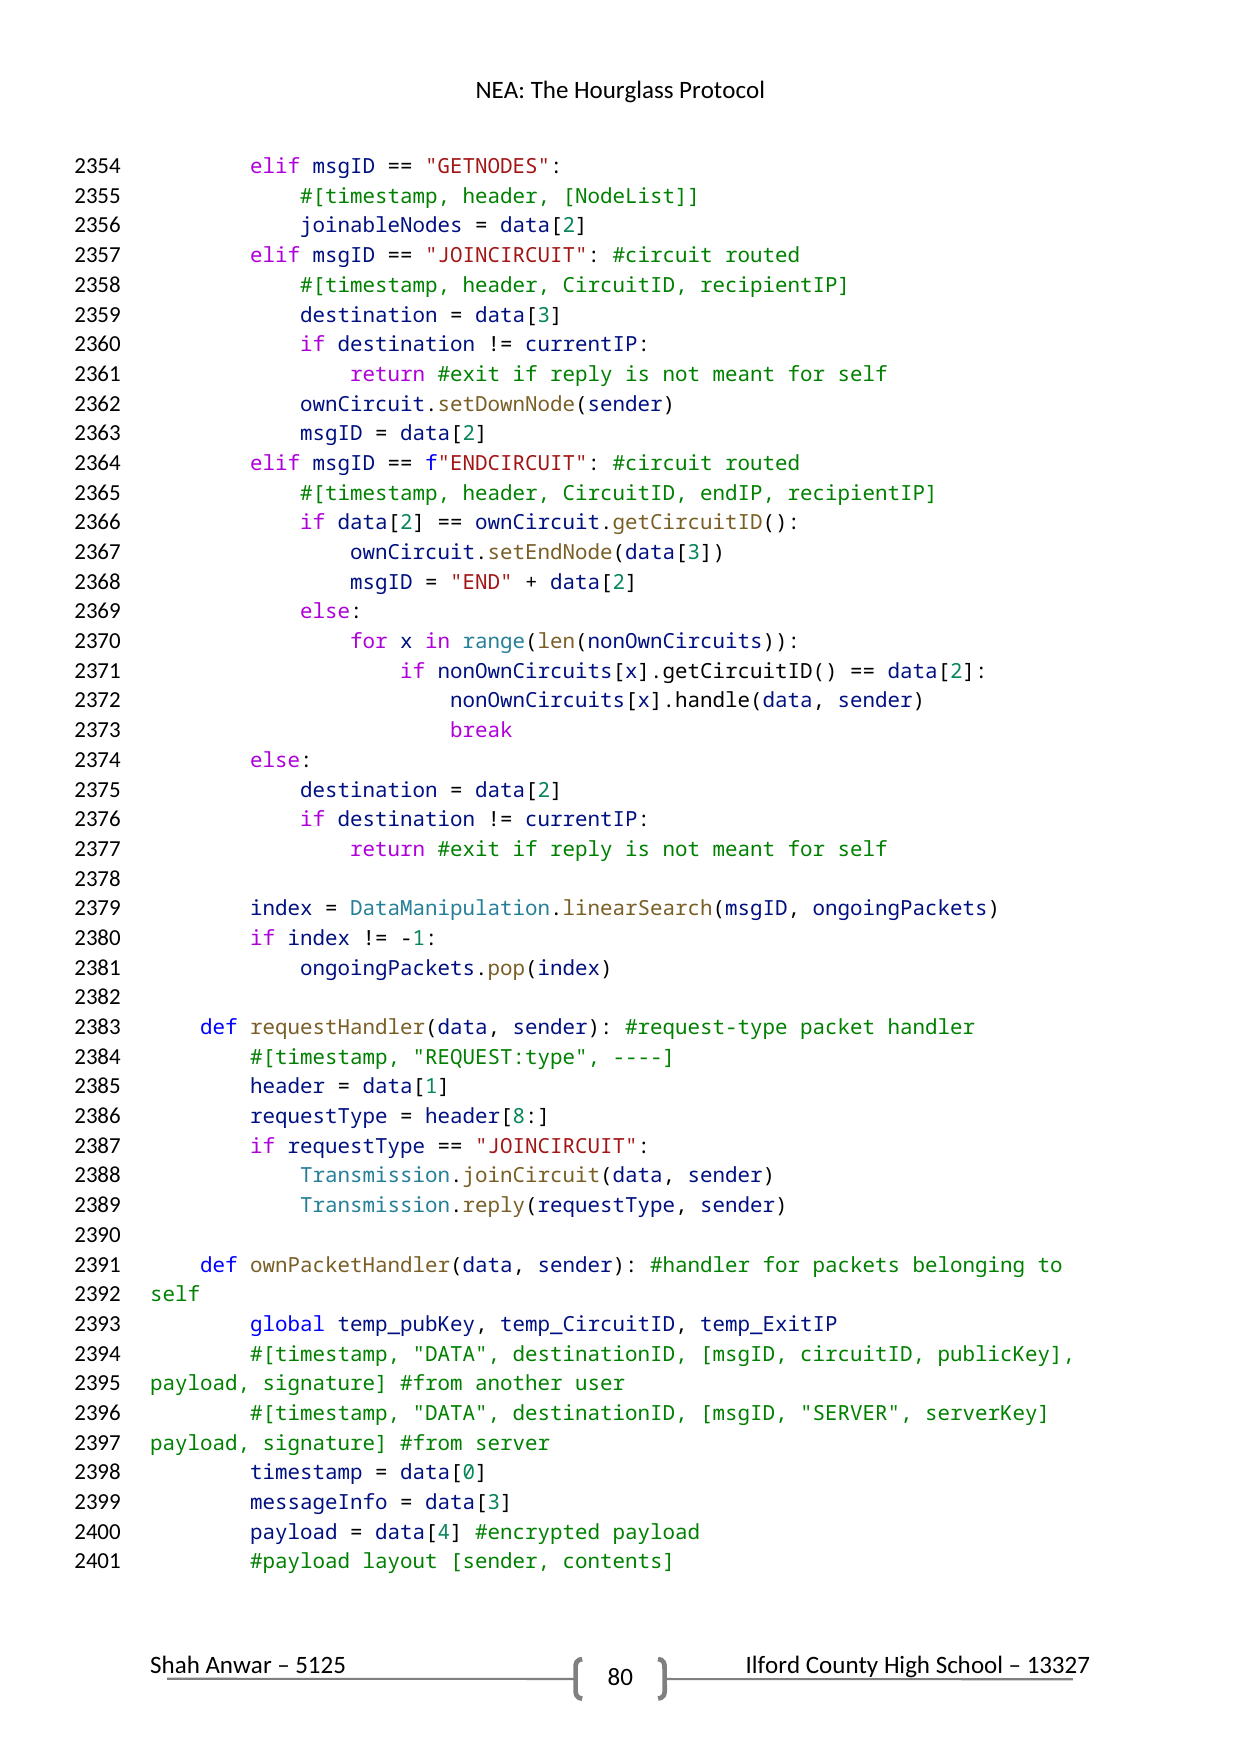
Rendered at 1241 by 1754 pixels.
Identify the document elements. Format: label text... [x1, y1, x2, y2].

text header = data[1] [150, 1070, 1090, 1100]
text global temp_pubKey, temp_CircuitID, temp_ExitIP [150, 1308, 1090, 1337]
text #[timestamp, "DATA", destinationID, [msgID, circuitID, publicKey], payload, signature] #from another user [150, 1337, 1090, 1397]
text else: [150, 595, 1090, 625]
text requestType = header[8:] [150, 1100, 1090, 1130]
text ownCircuit.setDownNode(sender) [150, 387, 1090, 417]
text #[timestamp, "REQUEST:type", ----] [150, 1041, 1090, 1070]
text payload = data[4] #encrypted payload [150, 1516, 1090, 1545]
text return #exit if reply is not meant for self [150, 358, 1090, 387]
text joinableNodes = data[2] [150, 209, 1090, 239]
text nonOwnCircuits[x].handle(data, sender) [150, 684, 1090, 714]
text index = DataManipulation.linearSearch(msgID, ongoingPackets) [150, 892, 1090, 922]
text #[timestamp, "DATA", destinationID, [msgID, "SERVER", serverKey] payload, signature] #from server [150, 1397, 1090, 1456]
text ongoingPackets.pop(index) [150, 952, 1090, 981]
text if requestType == "JOINCIRCUIT": [150, 1130, 1090, 1159]
text if destination != currentIP: [150, 803, 1090, 833]
text Transmission.reply(requestType, sender) [150, 1189, 1090, 1219]
text if index != -1: [150, 922, 1090, 952]
text #[timestamp, header, CircuitID, recipientIP] [150, 269, 1090, 298]
text if data[2] == ownCircuit.getCircuitID(): [150, 506, 1090, 536]
text Transmission.joinCircuit(data, sender) [150, 1159, 1090, 1189]
text #[timestamp, header, [NodeList]] [150, 180, 1090, 209]
text else: [150, 744, 1090, 773]
text def requestHandler(data, sender): #request-type packet handler [150, 1011, 1090, 1041]
text elif msgID == "JOINCIRCUIT": #circuit routed [150, 239, 1090, 269]
text destination = data[3] [150, 298, 1090, 328]
text if nonOwnCircuits[x].getCircuitID() == data[2]: [150, 655, 1090, 684]
text for x in range(len(nonOwnCircuits)): [150, 625, 1090, 655]
text elif msgID == "GETNODES": [150, 150, 1090, 180]
text msgID = "END" + data[2] [150, 566, 1090, 595]
text elif msgID == f"ENDCIRCUIT": #circuit routed [150, 447, 1090, 477]
text timestamp = data[0] [150, 1456, 1090, 1486]
text if destination != currentIP: [150, 328, 1090, 358]
text ownCircuit.setEndNode(data[3]) [150, 536, 1090, 566]
text #[timestamp, header, CircuitID, endIP, recipientIP] [150, 477, 1090, 506]
text msgID = data[2] [150, 417, 1090, 447]
text messageInfo = data[3] [150, 1486, 1090, 1516]
text def ownPacketHandler(data, sender): #handler for packets belonging to self [150, 1248, 1090, 1308]
text destination = data[2] [150, 773, 1090, 803]
text return #exit if reply is not meant for self [150, 833, 1090, 862]
text break [150, 714, 1090, 744]
text #payload layout [sender, contents] [150, 1545, 1090, 1575]
